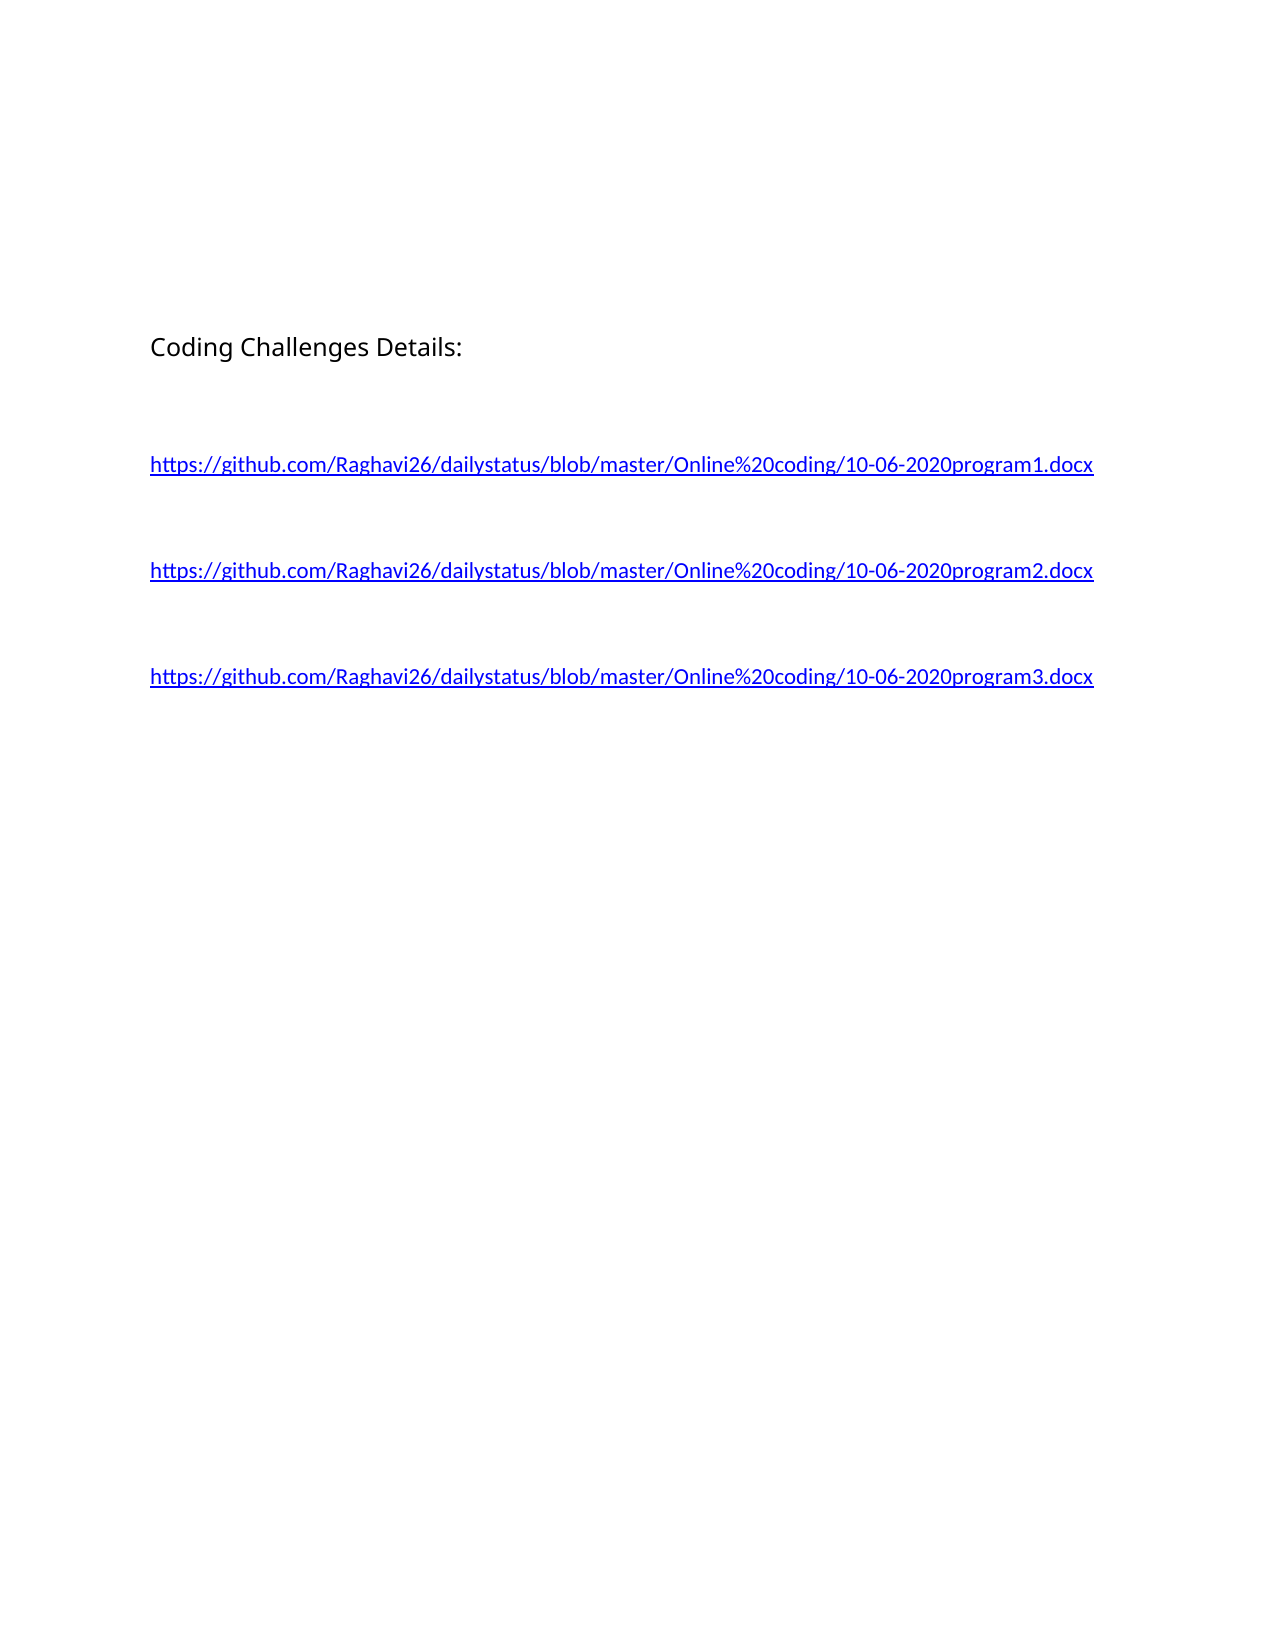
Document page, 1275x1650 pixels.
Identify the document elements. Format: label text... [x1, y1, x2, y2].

text https://github.com/Raghavi26/dailystatus/blob/master/Online%20coding/10-06-2020program3.docx [150, 662, 1125, 690]
text https://github.com/Raghavi26/dailystatus/blob/master/Online%20coding/10-06-2020program1.docx [150, 450, 1125, 478]
text Coding Challenges Details: [150, 330, 1125, 364]
text https://github.com/Raghavi26/dailystatus/blob/master/Online%20coding/10-06-2020program2.docx [150, 556, 1125, 584]
